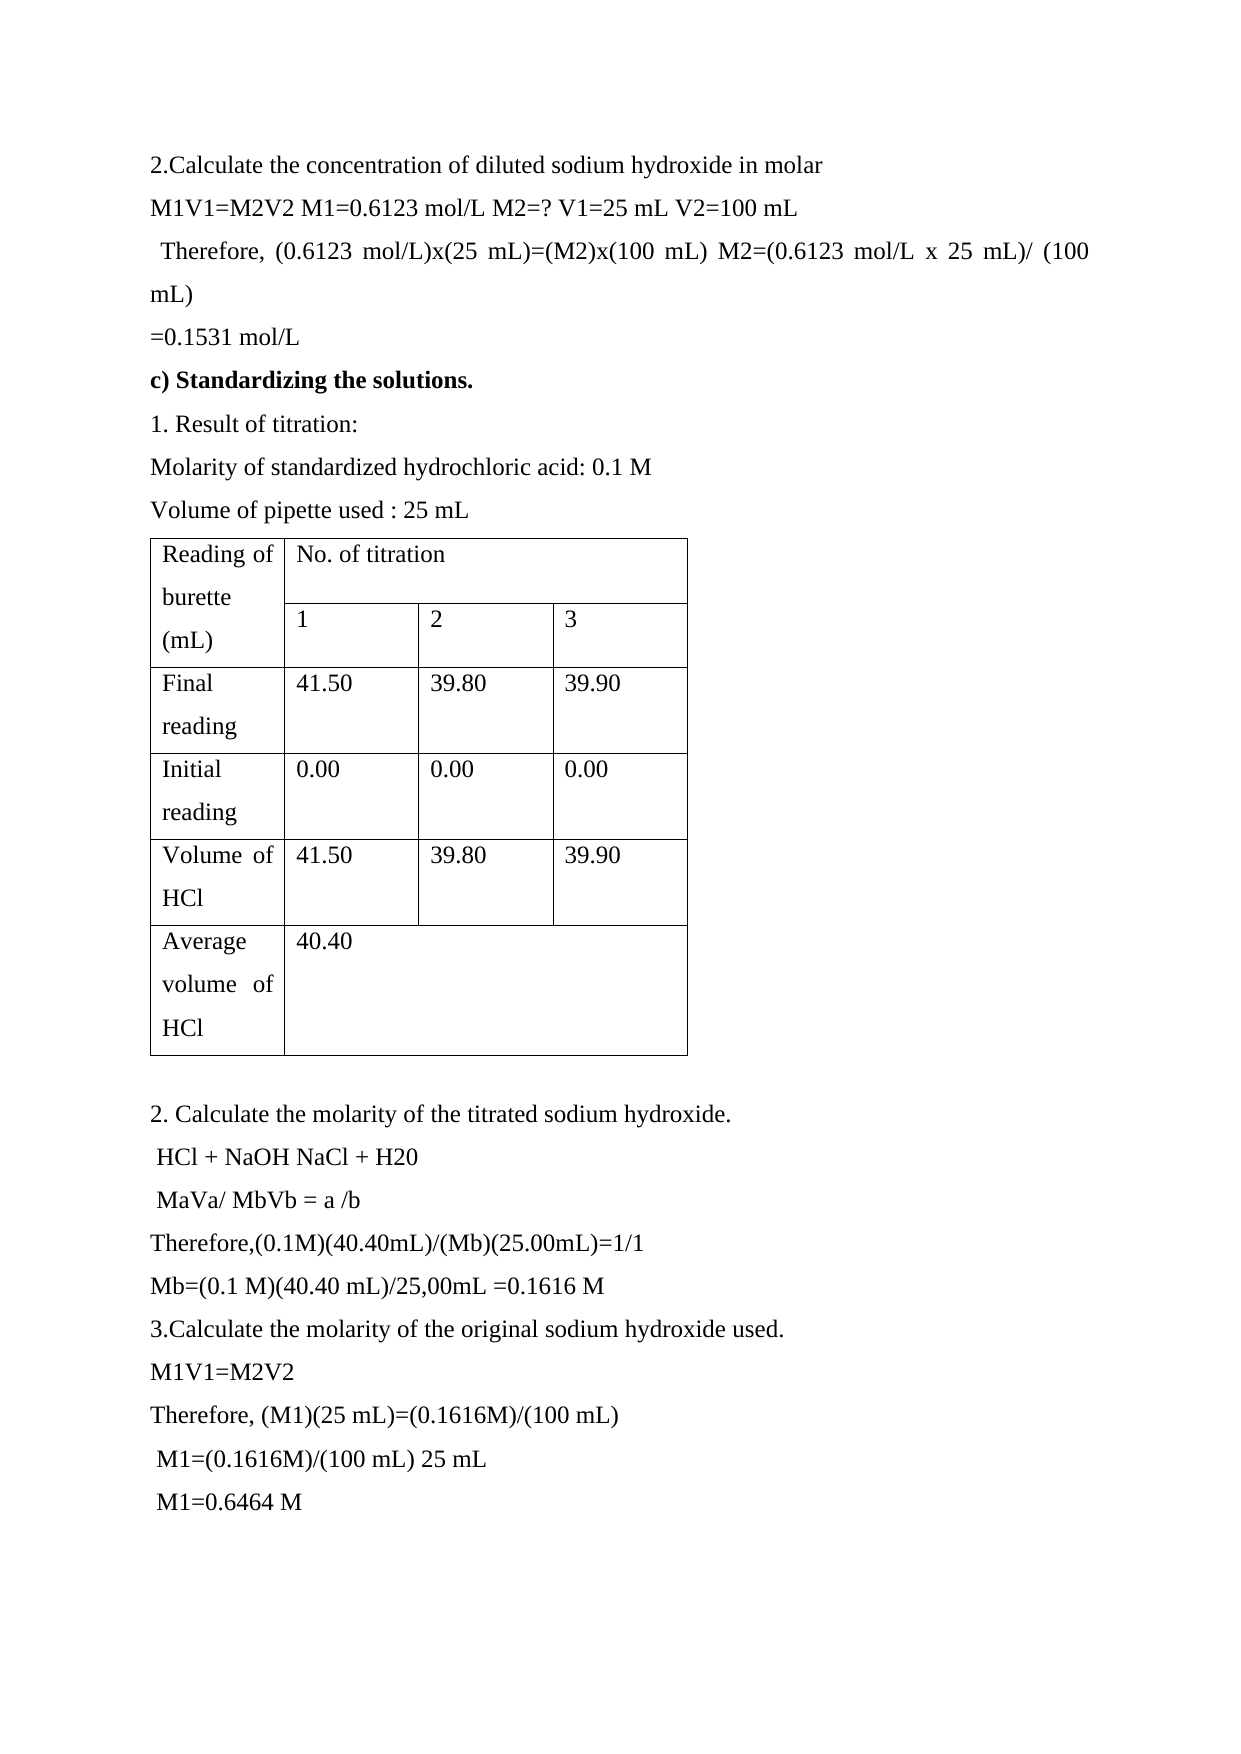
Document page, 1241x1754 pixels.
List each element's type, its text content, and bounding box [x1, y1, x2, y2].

table_cell 0.00 [285, 754, 418, 839]
table_cell 41.50 [285, 840, 418, 925]
text 2.Calculate the concentration of diluted sodium hydroxide in molar [150, 150, 1090, 179]
text =0.1531 mol/L [150, 322, 1090, 351]
table_cell 0.00 [419, 754, 553, 839]
table_cell 40.40 [285, 926, 687, 1054]
table_cell Final reading [151, 668, 284, 753]
table_header No. of titration [285, 539, 687, 603]
text M1=0.6464 M [150, 1487, 1090, 1516]
text 2. Calculate the molarity of the titrated sodium hydroxide. [150, 1099, 1090, 1127]
table_cell 39.80 [419, 668, 553, 753]
table_cell 2 [419, 604, 553, 667]
table_cell 1 [285, 604, 418, 667]
table_cell Average volume of HCl [151, 926, 284, 1054]
text MaVa/ MbVb = a /b [150, 1185, 1090, 1214]
text Therefore, (0.6123 mol/L)x(25 mL)=(M2)x(100 mL) M2=(0.6123 mol/L x 25 mL)/ (100 mL) [150, 236, 1090, 308]
table_cell 39.90 [554, 668, 687, 753]
table_cell 3 [554, 604, 687, 667]
text 1. Result of titration: [150, 409, 1090, 437]
text 3.Calculate the molarity of the original sodium hydroxide used. [150, 1314, 1090, 1343]
text Volume of pipette used : 25 mL [150, 495, 1090, 524]
table_cell Initial reading [151, 754, 284, 839]
table_cell 41.50 [285, 668, 418, 753]
text M1V1=M2V2 M1=0.6123 mol/L M2=? V1=25 mL V2=100 mL [150, 193, 1090, 222]
text Therefore,(0.1M)(40.40mL)/(Mb)(25.00mL)=1/1 [150, 1228, 1090, 1257]
text Molarity of standardized hydrochloric acid: 0.1 M [150, 452, 1090, 481]
text c) Standardizing the solutions. [150, 366, 1090, 394]
text Therefore, (M1)(25 mL)=(0.1616M)/(100 mL) [150, 1401, 1090, 1429]
table_cell Volume of HCl [151, 840, 284, 925]
table_cell 39.90 [554, 840, 687, 925]
table_cell 0.00 [554, 754, 687, 839]
text M1V1=M2V2 [150, 1357, 1090, 1386]
text Mb=(0.1 M)(40.40 mL)/25,00mL =0.1616 M [150, 1271, 1090, 1300]
text HCl + NaOH NaCl + H20 [150, 1142, 1090, 1171]
table_cell 39.80 [419, 840, 553, 925]
text M1=(0.1616M)/(100 mL) 25 mL [150, 1444, 1090, 1472]
table_header Reading of burette (mL) [151, 539, 284, 667]
